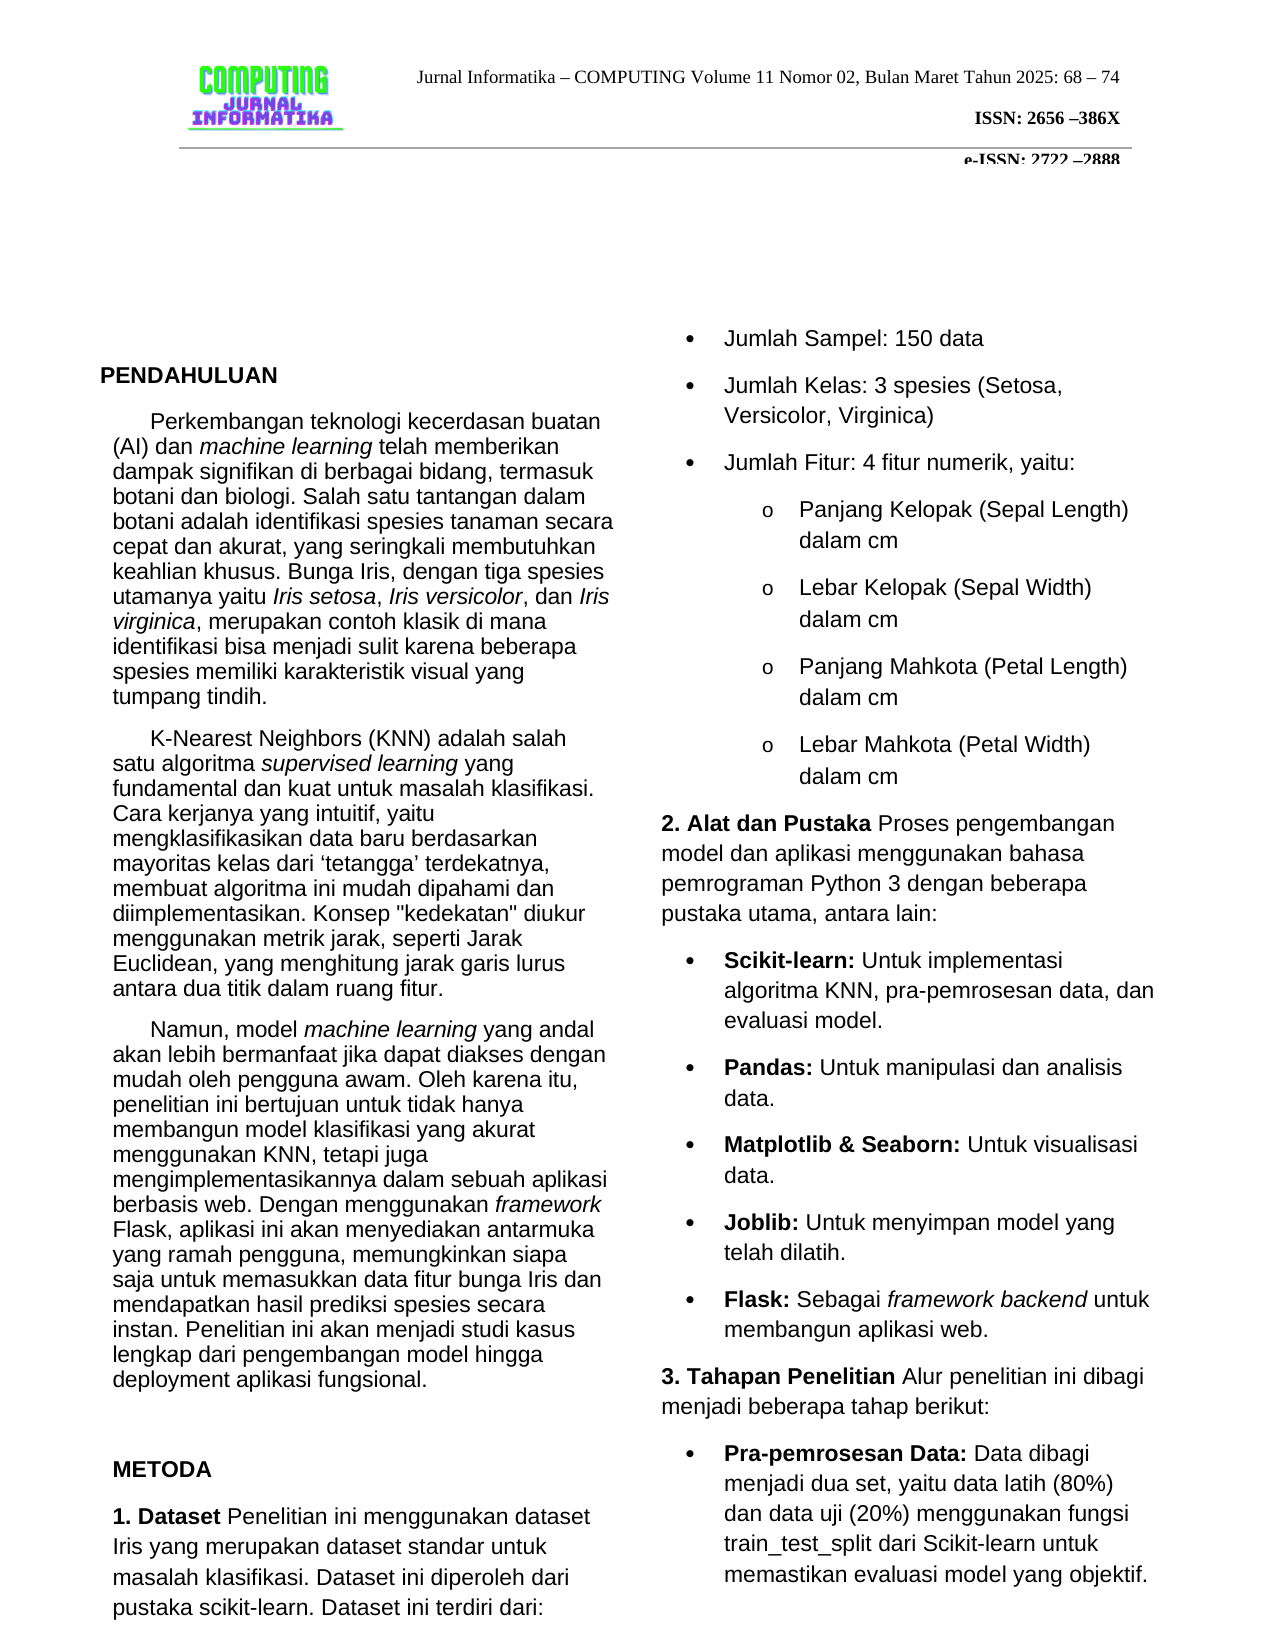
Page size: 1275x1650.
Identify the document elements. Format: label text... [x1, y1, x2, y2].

list Lebar Mahkota (Petal Width) dalam cm [761, 731, 1158, 789]
list Pandas: Untuk manipulasi dan analisis data. [686, 1054, 1158, 1111]
picture [184, 64, 347, 132]
text PENDAHULUAN [100, 362, 609, 389]
text 2. Alat dan Pustaka Proses pengembangan model dan aplikasi menggunakan bahasa pemrograman Python 3 dengan beberapa pustaka utama, antara lain: [661, 809, 1158, 927]
list Pra-pemrosesan Data: Data dibagi menjadi dua set, yaitu data latih (80%) dan data uji (20%) menggunakan fungsi train_test_split dari Scikit-learn untuk memastikan evaluasi model yang objektif. [686, 1440, 1158, 1587]
list Lebar Kelopak (Sepal Width) dalam cm [761, 574, 1158, 632]
text Namun, model machine learning yang andal akan lebih bermanfaat jika dapat diakses dengan mudah oleh pengguna awam. Oleh karena itu, penelitian ini bertujuan untuk tidak hanya membangun model klasifikasi yang akurat menggunakan KNN, tetapi juga mengimplementasikannya dalam sebuah aplikasi berbasis web. Dengan menggunakan framework Flask, aplikasi ini akan menyediakan antarmuka yang ramah pengguna, memungkinkan siapa saja untuk memasukkan data fitur bunga Iris dan mendapatkan hasil prediksi spesies secara instan. Penelitian ini akan menjadi studi kasus lengkap dari pengembangan model hingga deployment aplikasi fungsional. [112, 1018, 613, 1393]
list Joblib: Untuk menyimpan model yang telah dilatih. [686, 1208, 1158, 1265]
text Perkembangan teknologi kecerdasan buatan (AI) dan machine learning telah memberikan dampak signifikan di berbagai bidang, termasuk botani dan biologi. Salah satu tantangan dalam botani adalah identifikasi spesies tanaman secara cepat dan akurat, yang seringkali membutuhkan keahlian khusus. Bunga Iris, dengan tiga spesies utamanya yaitu Iris setosa, Iris versicolor, dan Iris virginica, merupakan contoh klasik di mana identifikasi bisa menjadi sulit karena beberapa spesies memiliki karakteristik visual yang tumpang tindih. [112, 409, 613, 709]
text 1. Dataset Penelitian ini menggunakan dataset Iris yang merupakan dataset standar untuk masalah klasifikasi. Dataset ini diperoleh dari pustaka scikit-learn. Dataset ini terdiri dari: [112, 1503, 609, 1620]
text K-Nearest Neighbors (KNN) adalah salah satu algoritma supervised learning yang fundamental dan kuat untuk masalah klasifikasi. Cara kerjanya yang intuitif, yaitu mengklasifikasikan data baru berdasarkan mayoritas kelas dari ‘tetangga’ terdekatnya, membuat algoritma ini mudah dipahami dan diimplementasikan. Konsep "kedekatan" diukur menggunakan metrik jarak, seperti Jarak Euclidean, yang menghitung jarak garis lurus antara dua titik dalam ruang fitur. [112, 726, 613, 1001]
list Matplotlib & Seaborn: Untuk visualisasi data. [686, 1131, 1158, 1188]
list Scikit-learn: Untuk implementasi algoritma KNN, pra-pemrosesan data, dan evaluasi model. [686, 947, 1158, 1034]
list Jumlah Sampel: 150 data [686, 325, 1158, 351]
list Jumlah Fitur: 4 fitur numerik, yaitu: [686, 449, 1158, 475]
text METODA [112, 1456, 609, 1483]
list Panjang Mahkota (Petal Length) dalam cm [761, 653, 1158, 711]
text 3. Tahapan Penelitian Alur penelitian ini dibagi menjadi beberapa tahap berikut: [661, 1363, 1158, 1419]
list Jumlah Kelas: 3 spesies (Setosa, Versicolor, Virginica) [686, 372, 1158, 428]
list Panjang Kelopak (Sepal Length) dalam cm [761, 496, 1158, 554]
list Flask: Sebagai framework backend untuk membangun aplikasi web. [686, 1286, 1158, 1342]
